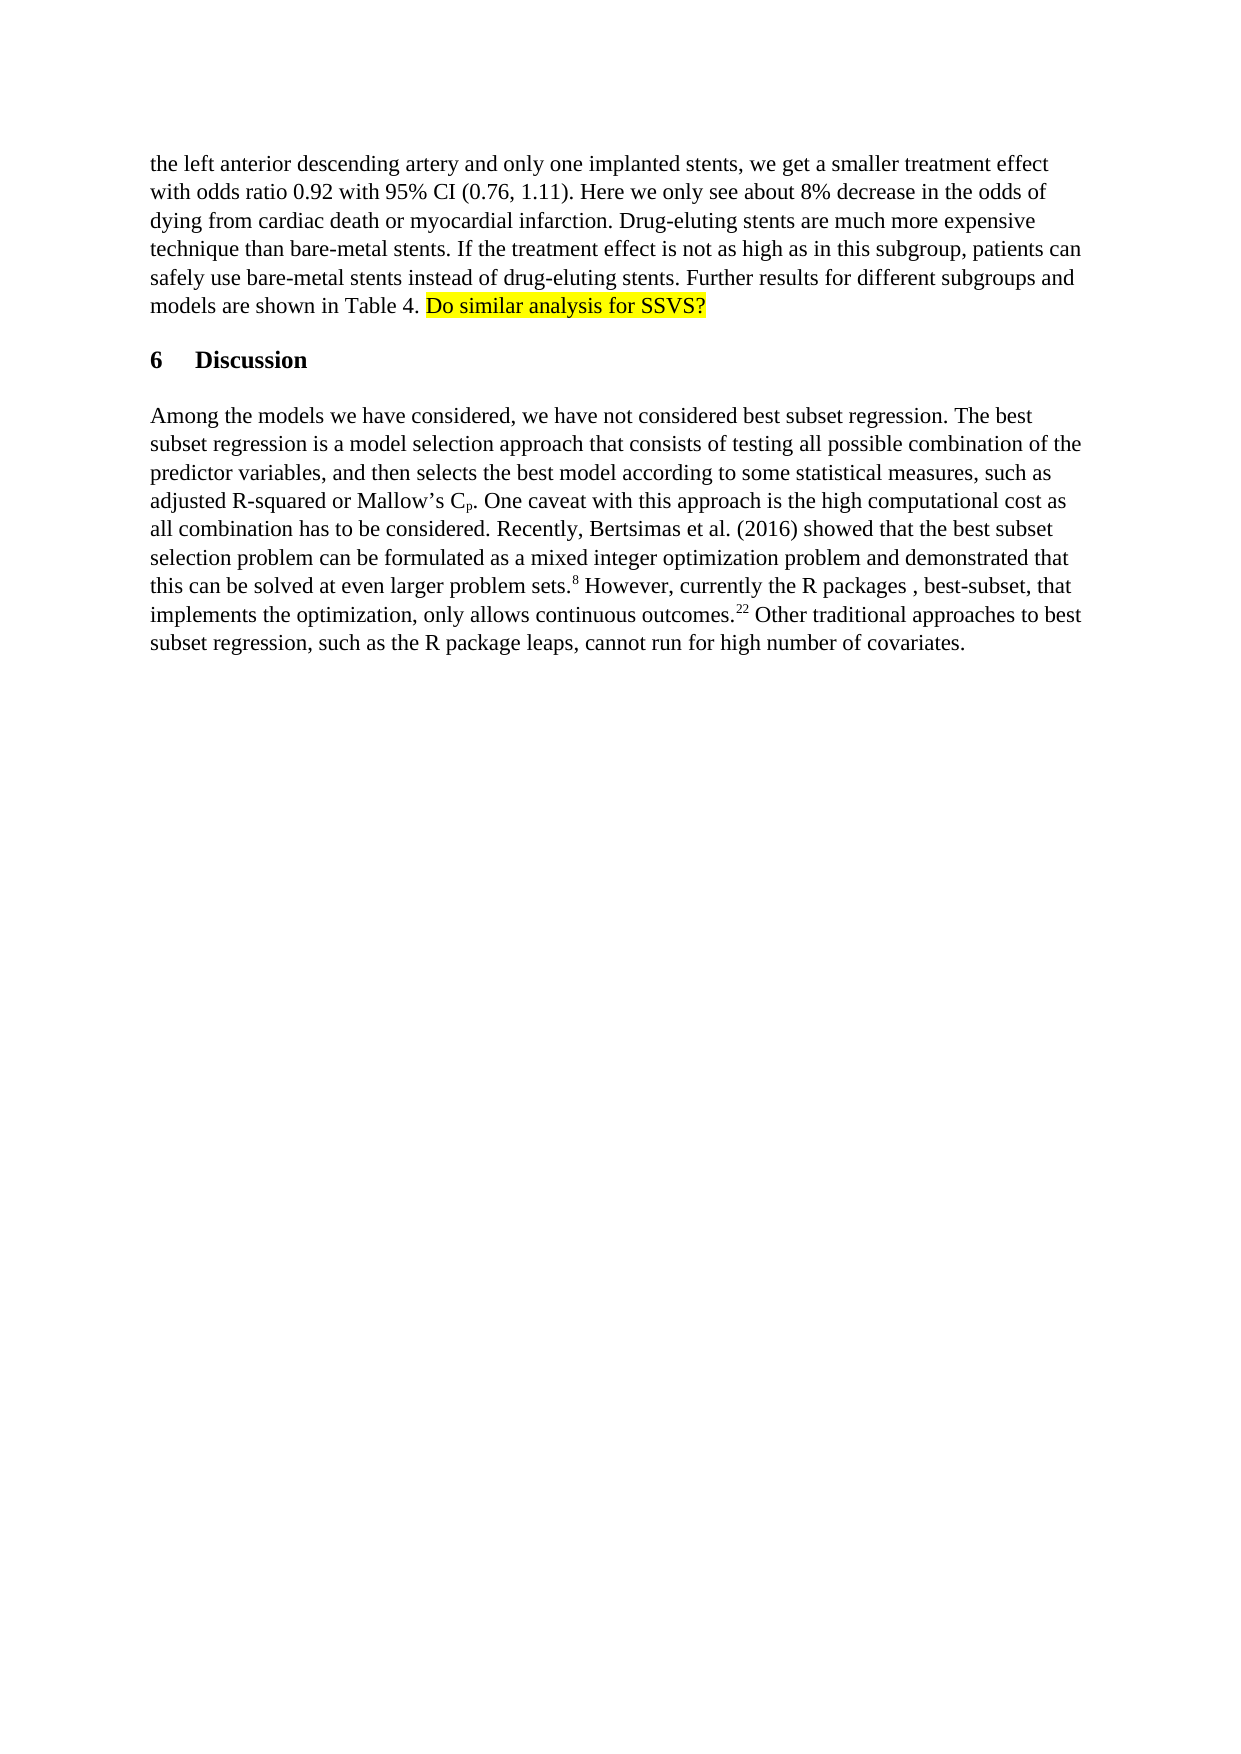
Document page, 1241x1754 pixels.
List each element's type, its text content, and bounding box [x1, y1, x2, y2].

text Among the models we have considered, we have not considered best subset regression. The best subset regression is a model selection approach that consists of testing all possible combination of the predictor variables, and then selects the best model according to some statistical measures, such as adjusted R-squared or Mallow’s Cp. One caveat with this approach is the high computational cost as all combination has to be considered. Recently, Bertsimas et al. (2016) showed that the best subset selection problem can be formulated as a mixed integer optimization problem and demonstrated that this can be solved at even larger problem sets.8 However, currently the R packages , best-subset, that implements the optimization, only allows continuous outcomes.22 Other traditional approaches to best subset regression, such as the R package leaps, cannot run for high number of covariates. [150, 402, 1090, 656]
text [150, 150, 1090, 318]
subtitle Discussion [150, 346, 1090, 374]
